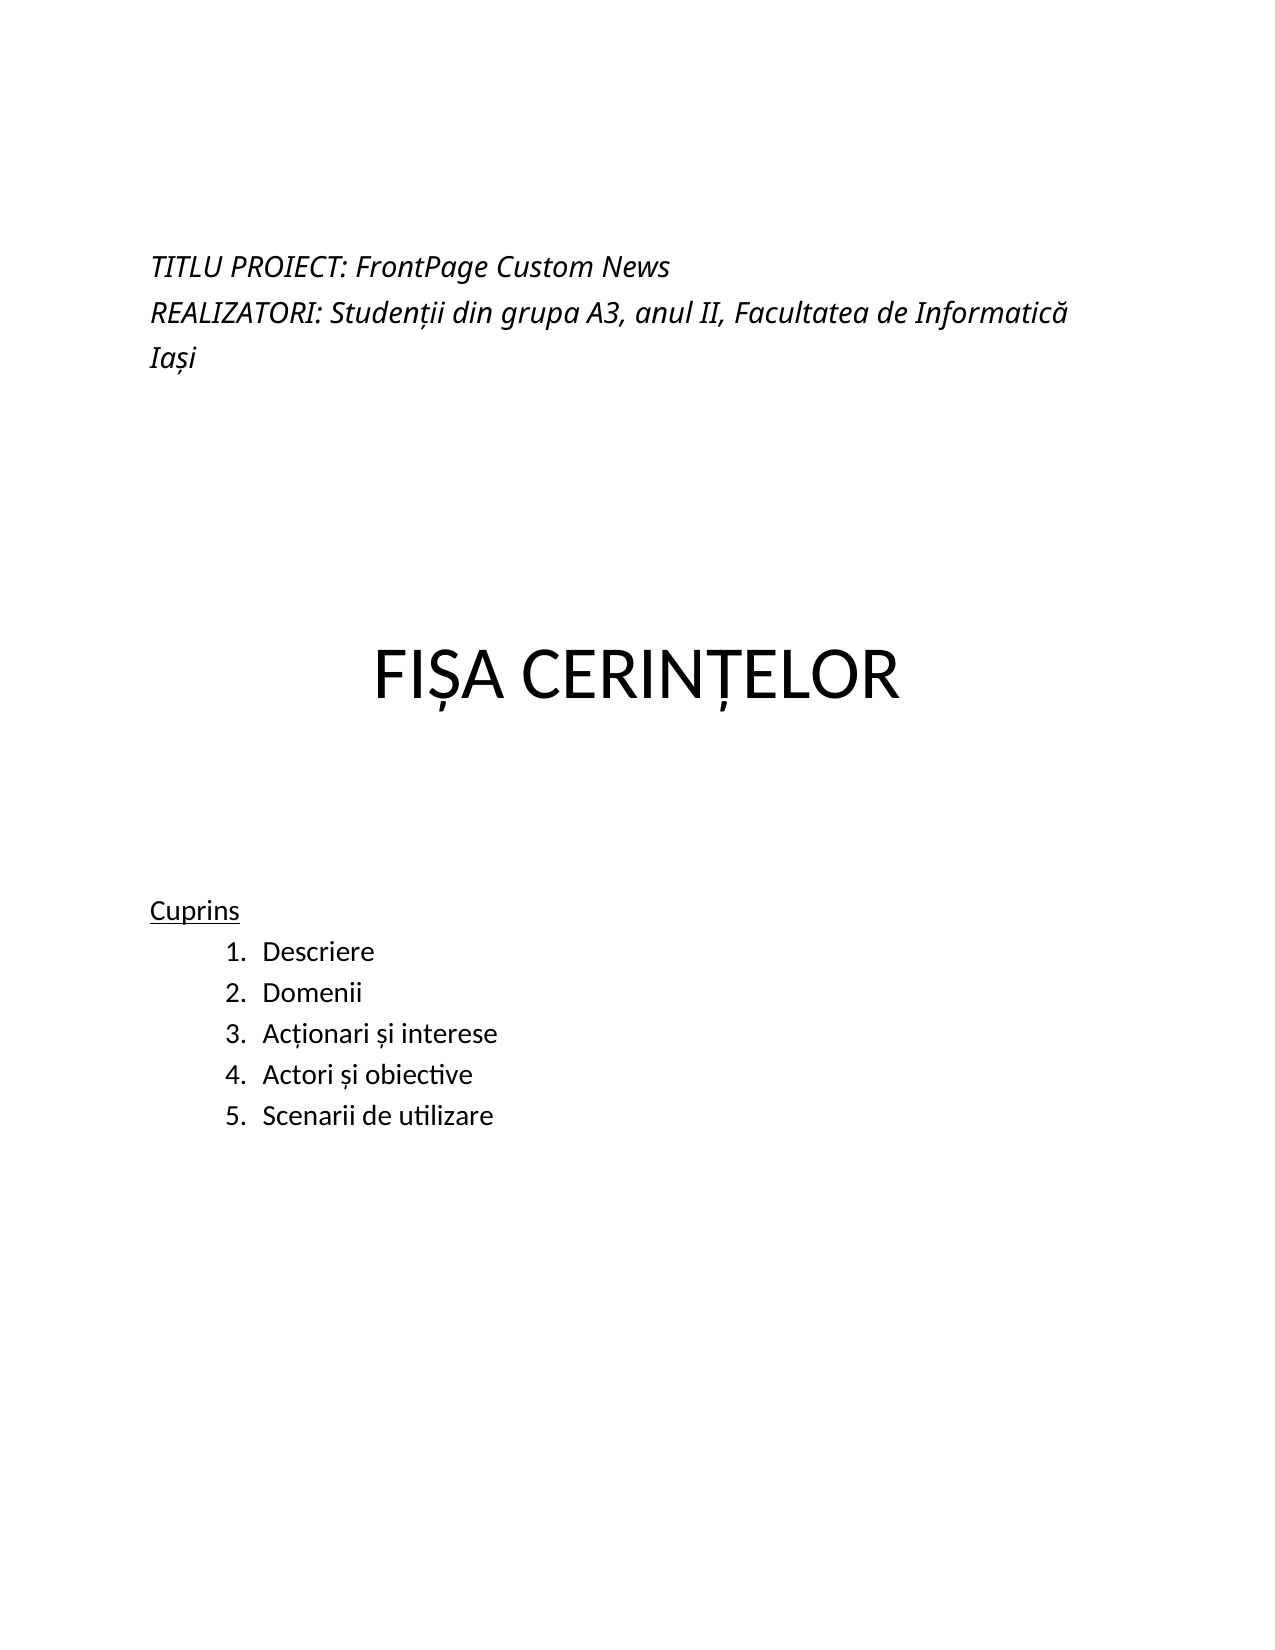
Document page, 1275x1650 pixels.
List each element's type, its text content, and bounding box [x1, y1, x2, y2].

text FIȘA CERINȚELOR [150, 626, 1125, 718]
list Actori și obiective [225, 1056, 1125, 1092]
text Cuprins [150, 892, 1125, 928]
text TITLU PROIECT: FrontPage Custom News [150, 247, 1125, 286]
list Scenarii de utilizare [225, 1097, 1125, 1132]
text REALIZATORI: Studenții din grupa A3, anul II, Facultatea de Informatică Iași [150, 292, 1125, 377]
list Descriere [225, 933, 1125, 969]
list Domenii [225, 974, 1125, 1010]
list Acționari și interese [225, 1015, 1125, 1051]
